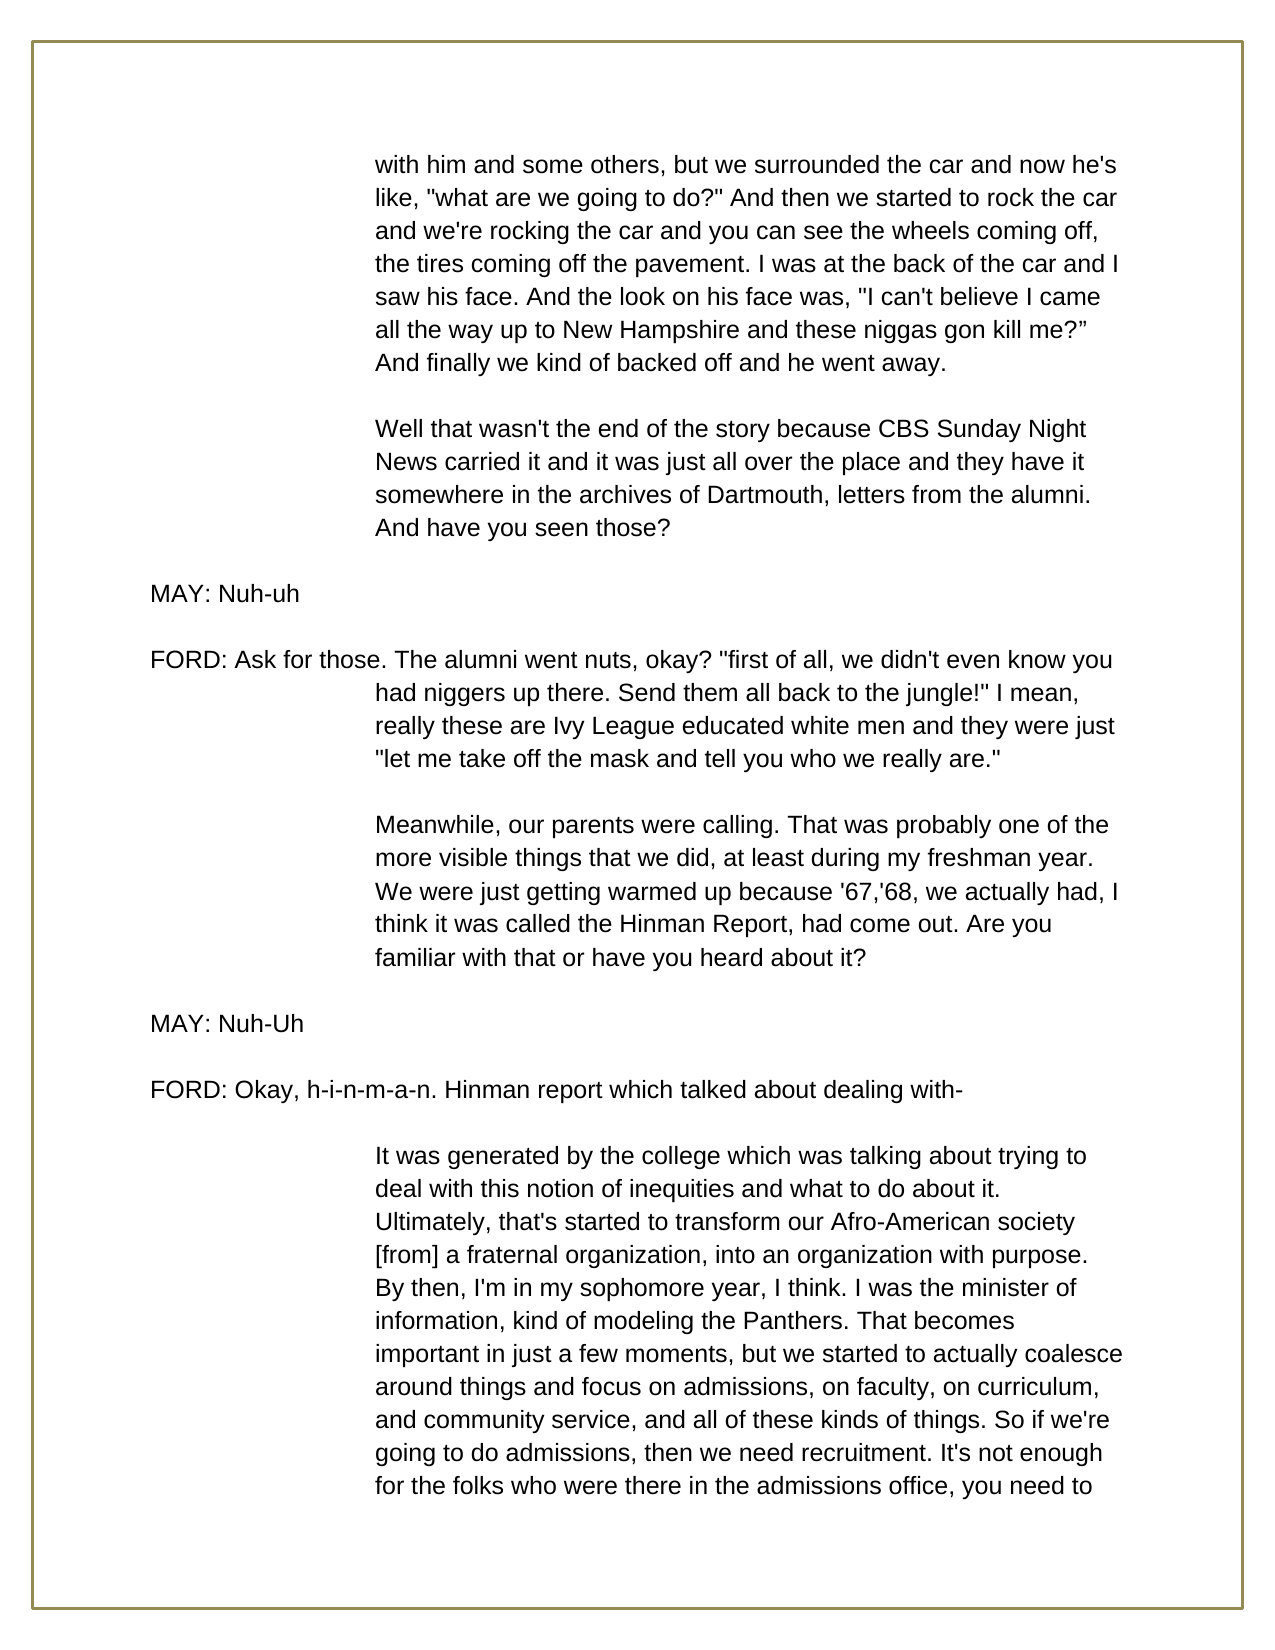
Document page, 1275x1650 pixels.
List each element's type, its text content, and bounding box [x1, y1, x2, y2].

text FORD: Okay, h-i-n-m-a-n. Hinman report which talked about dealing with- [150, 1074, 1125, 1103]
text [375, 150, 1125, 377]
text MAY: Nuh-uh [150, 579, 1125, 608]
text Well that wasn't the end of the story because CBS Sunday Night News carried it and it was just all over the place and they have it somewhere in the archives of Dartmouth, letters from the alumni. And have you seen those? [375, 414, 1125, 542]
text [375, 1141, 1125, 1499]
text FORD: Ask for those. The alumni went nuts, okay? "first of all, we didn't even know you had niggers up there. Send them all back to the jungle!" I mean, really these are Ivy League educated white men and they were just "let me take off the mask and tell you who we really are." [150, 645, 1125, 773]
text Meanwhile, our parents were calling. That was probably one of the more visible things that we did, at least during my freshman year. We were just getting warmed up because '67,'68, we actually had, I think it was called the Hinman Report, had come out. Are you familiar with that or have you heard about it? [375, 810, 1125, 971]
text MAY: Nuh-Uh [150, 1008, 1125, 1037]
